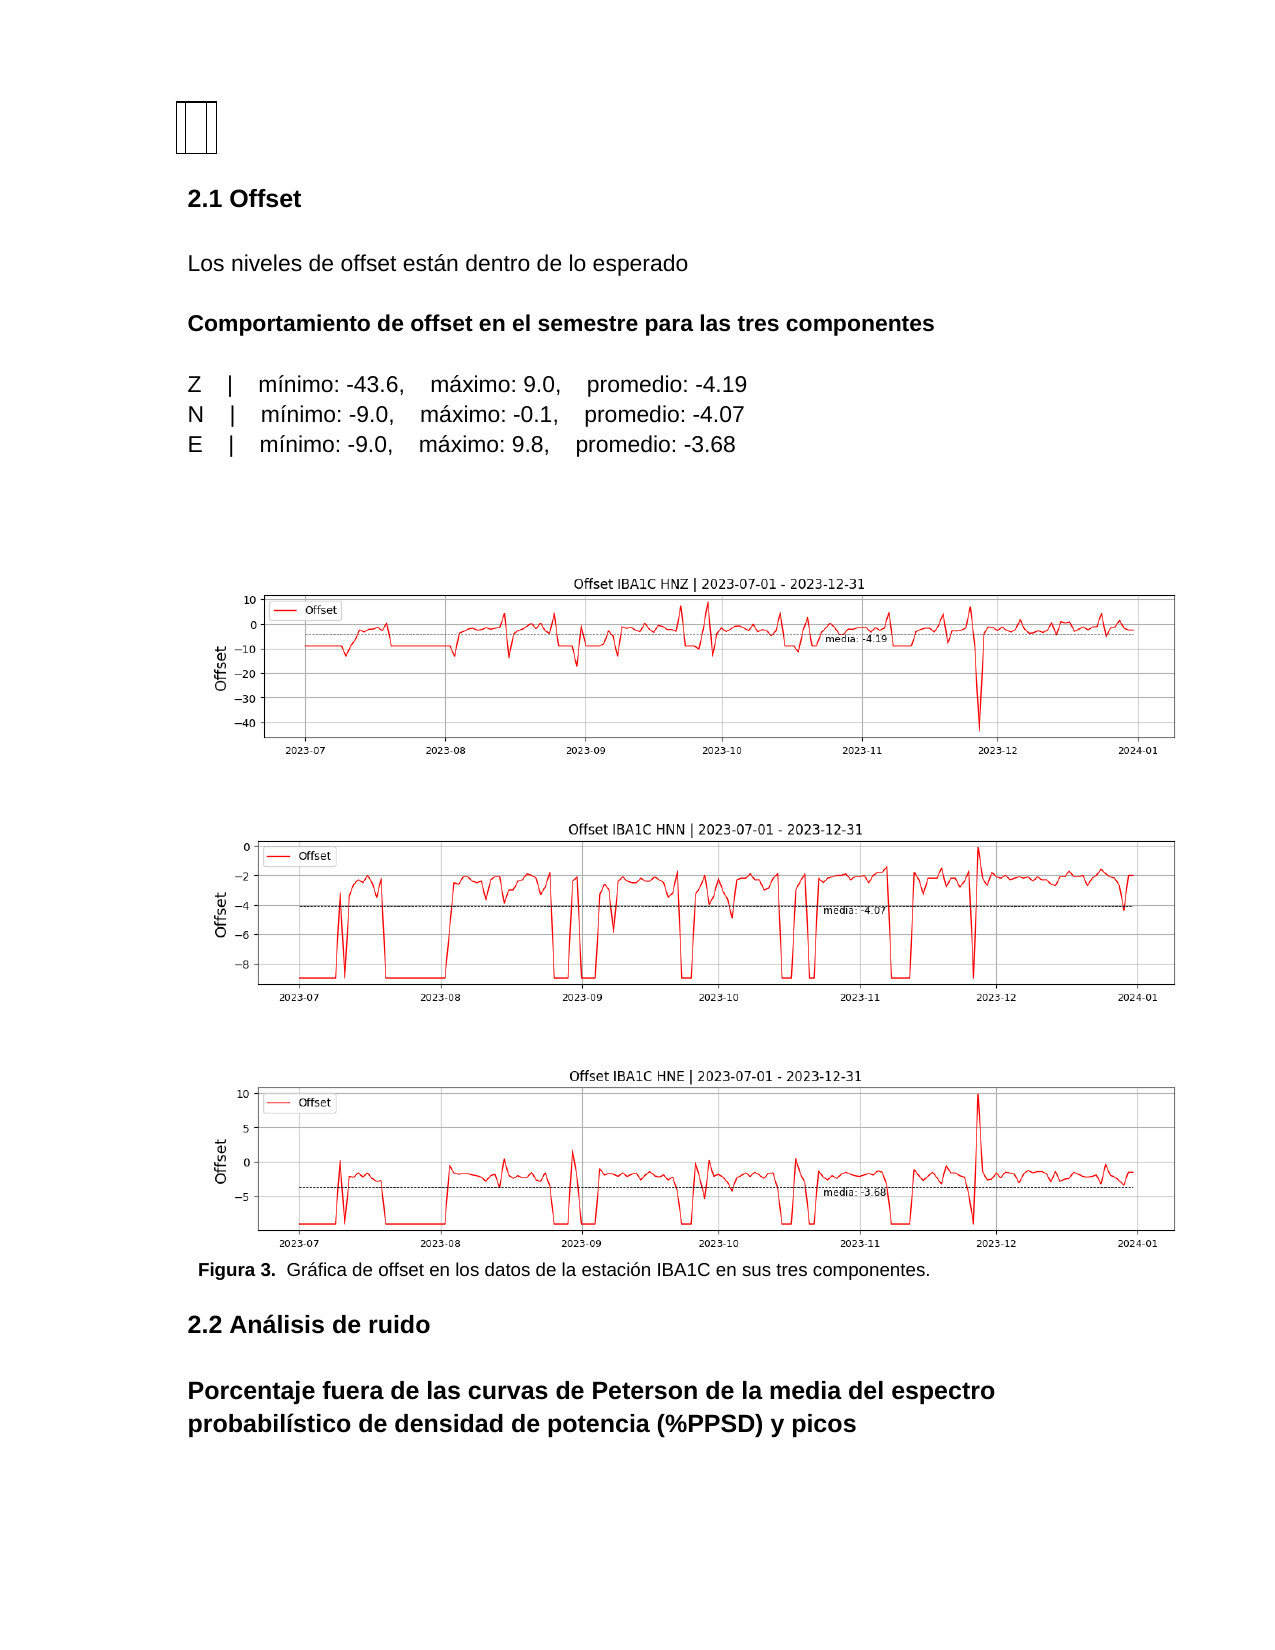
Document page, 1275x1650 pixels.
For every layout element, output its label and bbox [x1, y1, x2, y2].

text [187, 153, 1087, 1471]
picture [206, 766, 1182, 1010]
picture [206, 521, 1182, 763]
picture [206, 1013, 1182, 1256]
